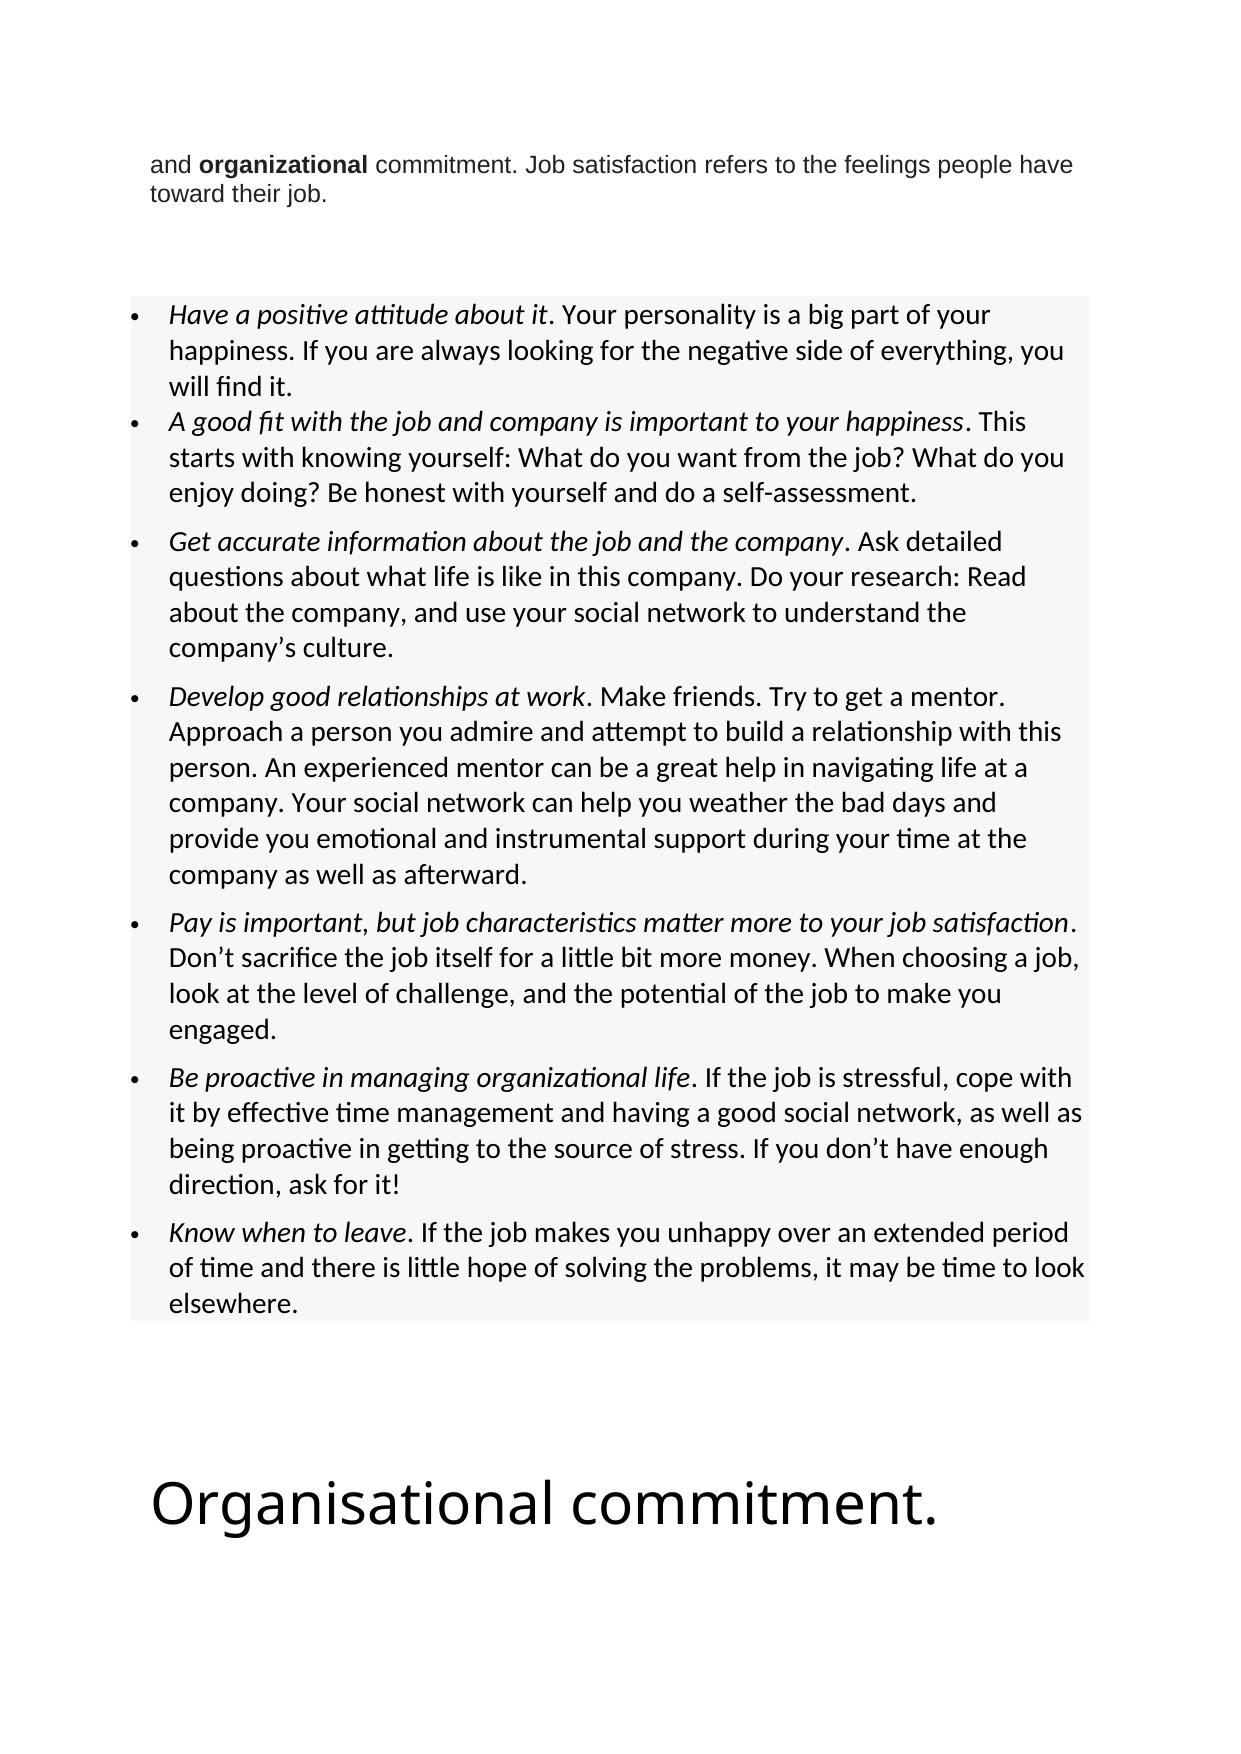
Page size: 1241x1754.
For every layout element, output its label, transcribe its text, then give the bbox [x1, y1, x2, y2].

list Get accurate information about the job and the company. Ask detailed questions about what life is like in this company. Do your research: Read about the company, and use your social network to understand the company’s culture. [131, 523, 1090, 665]
text Organisational commitment. [150, 1462, 1090, 1541]
list Be proactive in managing organizational life. If the job is stressful, cope with it by effective time management and having a good social network, as well as being proactive in getting to the source of stress. If you don’t have enough direction, ask for it! [131, 1059, 1090, 1201]
list Develop good relationships at work. Make friends. Try to get a mentor. Approach a person you admire and attempt to build a relationship with this person. An experienced mentor can be a great help in navigating life at a company. Your social network can help you weather the bad days and provide you emotional and instrumental support during your time at the company as well as afterward. [131, 678, 1090, 891]
list Pay is important, but job characteristics matter more to your job satisfaction. Don’t sacrifice the job itself for a little bit more money. When choosing a job, look at the level of challenge, and the potential of the job to make you engaged. [131, 904, 1090, 1046]
list A good fit with the job and company is important to your happiness. This starts with knowing yourself: What do you want from the job? What do you enjoy doing? Be honest with yourself and do a self-assessment. [131, 403, 1090, 510]
list Know when to leave. If the job makes you unhappy over an extended period of time and there is little hope of solving the problems, it may be time to look elsewhere. [131, 1214, 1090, 1321]
list Have a positive attitude about it. Your personality is a big part of your happiness. If you are always looking for the negative side of everything, you will find it. [131, 296, 1090, 403]
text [150, 150, 1090, 207]
